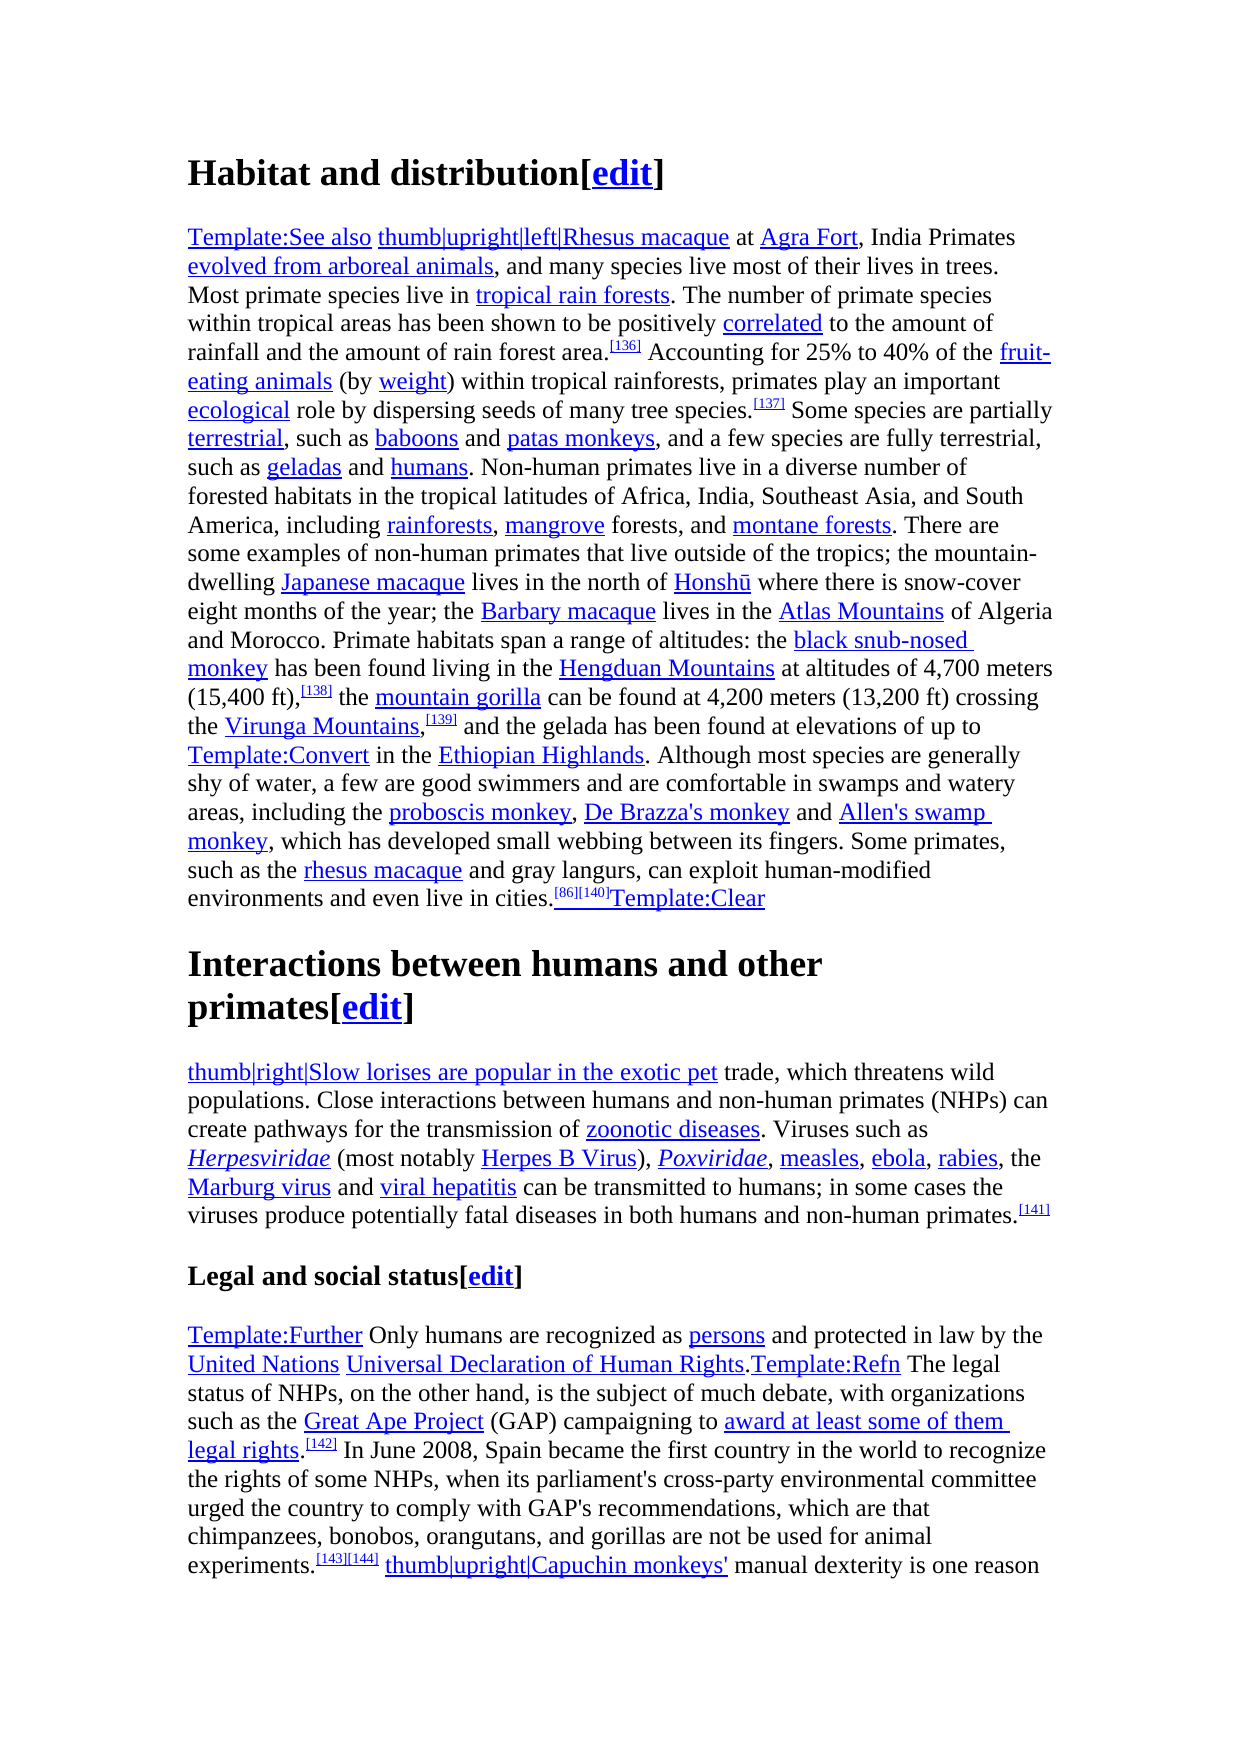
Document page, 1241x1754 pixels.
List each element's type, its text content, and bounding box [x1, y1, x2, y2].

text Template:See also thumb|upright|left|Rhesus macaque at Agra Fort, India Primates evolved from arboreal animals, and many species live most of their lives in trees. Most primate species live in tropical rain forests. The number of primate species within tropical areas has been shown to be positively correlated to the amount of rainfall and the amount of rain forest area.[136] Accounting for 25% to 40% of the fruit-eating animals (by weight) within tropical rainforests, primates play an important ecological role by dispersing seeds of many tree species.[137] Some species are partially terrestrial, such as baboons and patas monkeys, and a few species are fully terrestrial, such as geladas and humans. Non-human primates live in a diverse number of forested habitats in the tropical latitudes of Africa, India, Southeast Asia, and South America, including rainforests, mangrove forests, and montane forests. There are some examples of non-human primates that live outside of the tropics; the mountain-dwelling Japanese macaque lives in the north of Honshū where there is snow-cover eight months of the year; the Barbary macaque lives in the Atlas Mountains of Algeria and Morocco. Primate habitats span a range of altitudes: the black snub-nosed monkey has been found living in the Hengduan Mountains at altitudes of 4,700 meters (15,400 ft),[138] the mountain gorilla can be found at 4,200 meters (13,200 ft) crossing the Virunga Mountains,[139] and the gelada has been found at elevations of up to Template:Convert in the Ethiopian Highlands. Although most species are generally shy of water, a few are good swimmers and are comfortable in swamps and watery areas, including the proboscis monkey, De Brazza's monkey and Allen's swamp monkey, which has developed small webbing between its fingers. Some primates, such as the rhesus macaque and gray langurs, can exploit human-modified environments and even live in cities.[86][140]Template:Clear [187, 222, 1053, 912]
subtitle Legal and social status[edit] [187, 1258, 1053, 1291]
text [187, 1320, 1053, 1579]
subtitle Habitat and distribution[edit] [187, 150, 1053, 193]
text thumb|right|Slow lorises are popular in the exotic pet trade, which threatens wild populations. Close interactions between humans and non-human primates (NHPs) can create pathways for the transmission of zoonotic diseases. Viruses such as Herpesviridae (most notably Herpes B Virus), Poxviridae, measles, ebola, rabies, the Marburg virus and viral hepatitis can be transmitted to humans; in some cases the viruses produce potentially fatal diseases in both humans and non-human primates.[141] [187, 1057, 1053, 1229]
subtitle Interactions between humans and other primates[edit] [187, 941, 1053, 1028]
